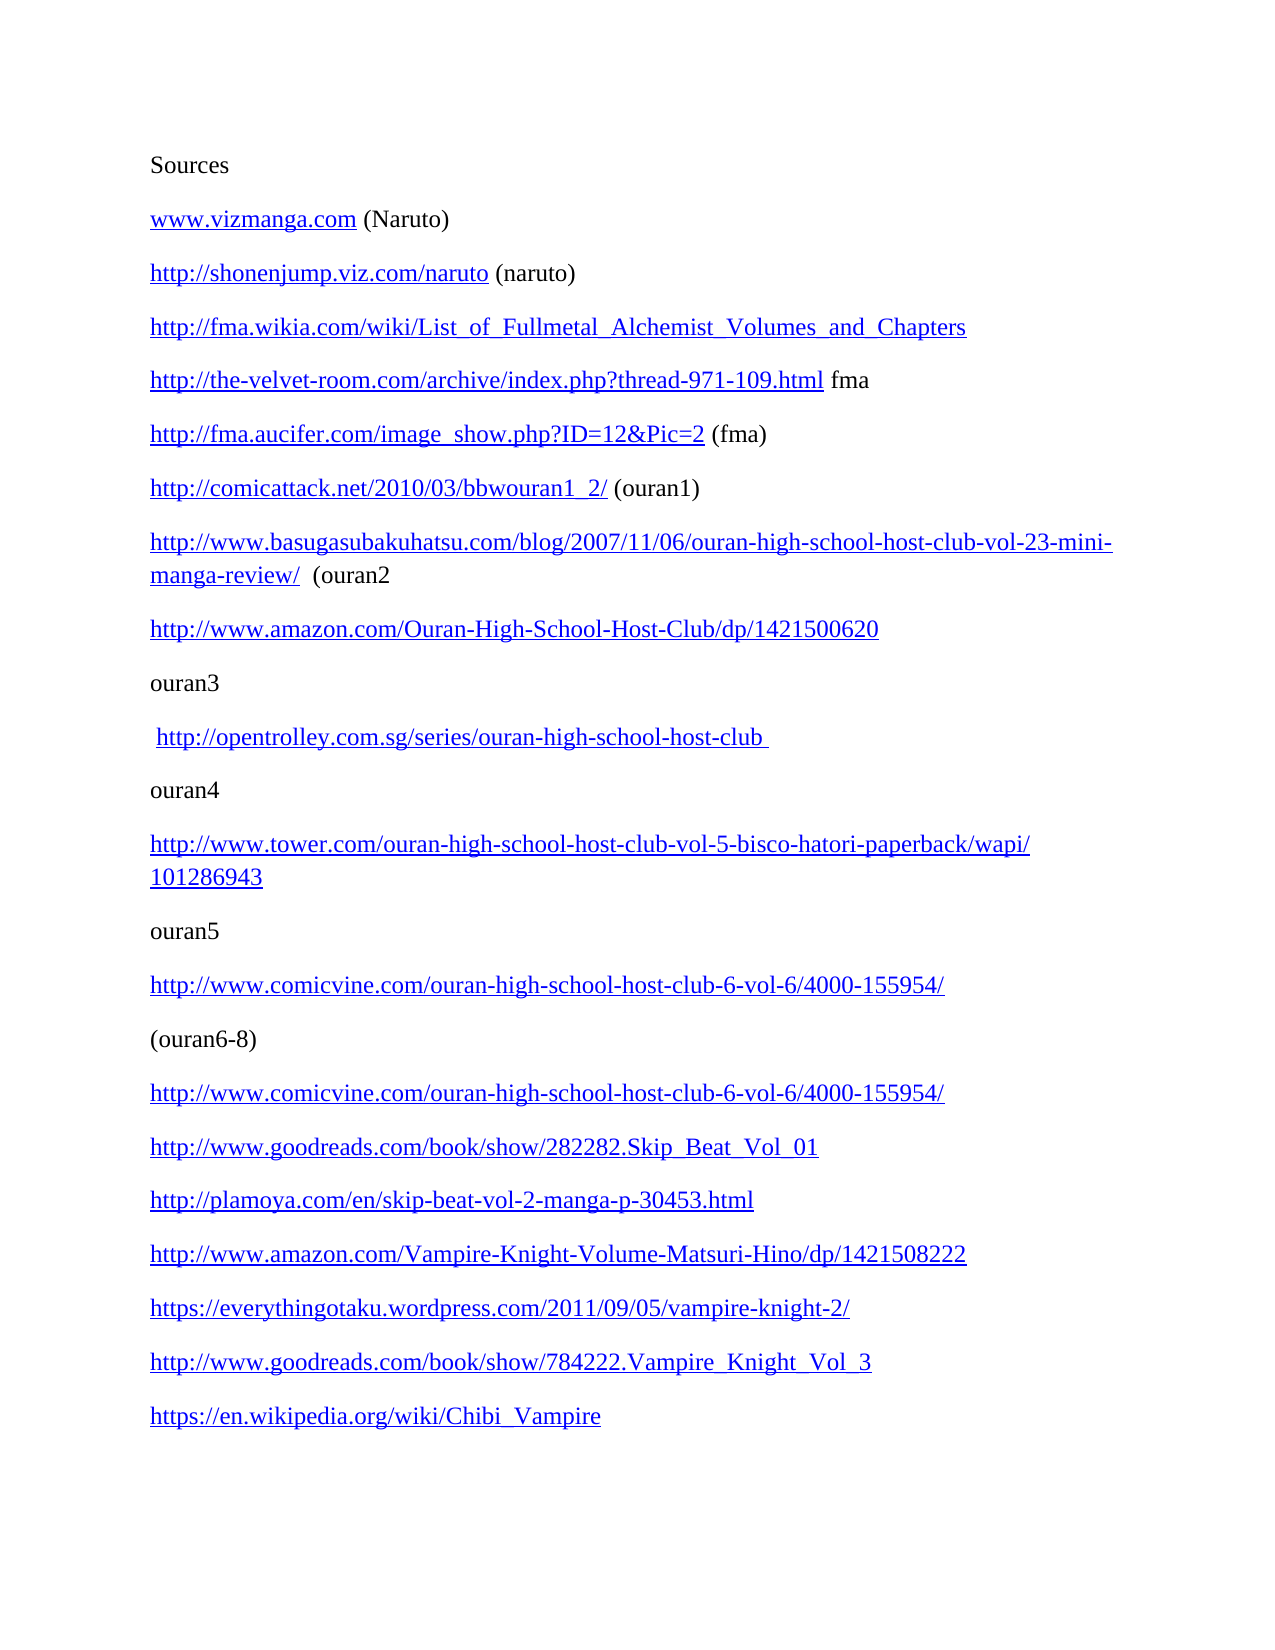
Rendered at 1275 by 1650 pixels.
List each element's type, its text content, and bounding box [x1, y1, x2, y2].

text http://fma.wikia.com/wiki/List_of_Fullmetal_Alchemist_Volumes_and_Chapters [150, 312, 1125, 340]
text ouran3 [150, 668, 1125, 696]
text www.vizmanga.com (Naruto) [150, 204, 1125, 233]
text http://www.goodreads.com/book/show/784222.Vampire_Knight_Vol_3 [150, 1347, 1125, 1376]
text http://www.basugasubakuhatsu.com/blog/2007/11/06/ouran-high-school-host-club-vol-23-mini-manga-review/ (ouran2 [150, 527, 1125, 589]
text http://www.amazon.com/Ouran-High-School-Host-Club/dp/1421500620 [150, 614, 1125, 643]
text https://everythingotaku.wordpress.com/2011/09/05/vampire-knight-2/ [150, 1293, 1125, 1322]
text http://the-velvet-room.com/archive/index.php?thread-971-109.html fma [150, 365, 1125, 394]
text https://en.wikipedia.org/wiki/Chibi_Vampire [150, 1401, 1125, 1429]
text http://www.tower.com/ouran-high-school-host-club-vol-5-bisco-hatori-paperback/wapi/101286943 [150, 829, 1125, 891]
text Sources [150, 150, 1125, 179]
text http://fma.aucifer.com/image_show.php?ID=12&Pic=2 (fma) [150, 419, 1125, 448]
text http://plamoya.com/en/skip-beat-vol-2-manga-p-30453.html [150, 1185, 1125, 1214]
text http://opentrolley.com.sg/series/ouran-high-school-host-club [150, 722, 1125, 750]
text http://www.comicvine.com/ouran-high-school-host-club-6-vol-6/4000-155954/ [150, 1078, 1125, 1106]
text (ouran6-8) [150, 1024, 1125, 1053]
text http://www.comicvine.com/ouran-high-school-host-club-6-vol-6/4000-155954/ [150, 970, 1125, 999]
text http://comicattack.net/2010/03/bbwouran1_2/ (ouran1) [150, 473, 1125, 502]
text http://shonenjump.viz.com/naruto (naruto) [150, 258, 1125, 286]
text http://www.amazon.com/Vampire-Knight-Volume-Matsuri-Hino/dp/1421508222 [150, 1239, 1125, 1268]
text http://www.goodreads.com/book/show/282282.Skip_Beat_Vol_01 [150, 1132, 1125, 1160]
text ouran4 [150, 775, 1125, 804]
text ouran5 [150, 916, 1125, 945]
